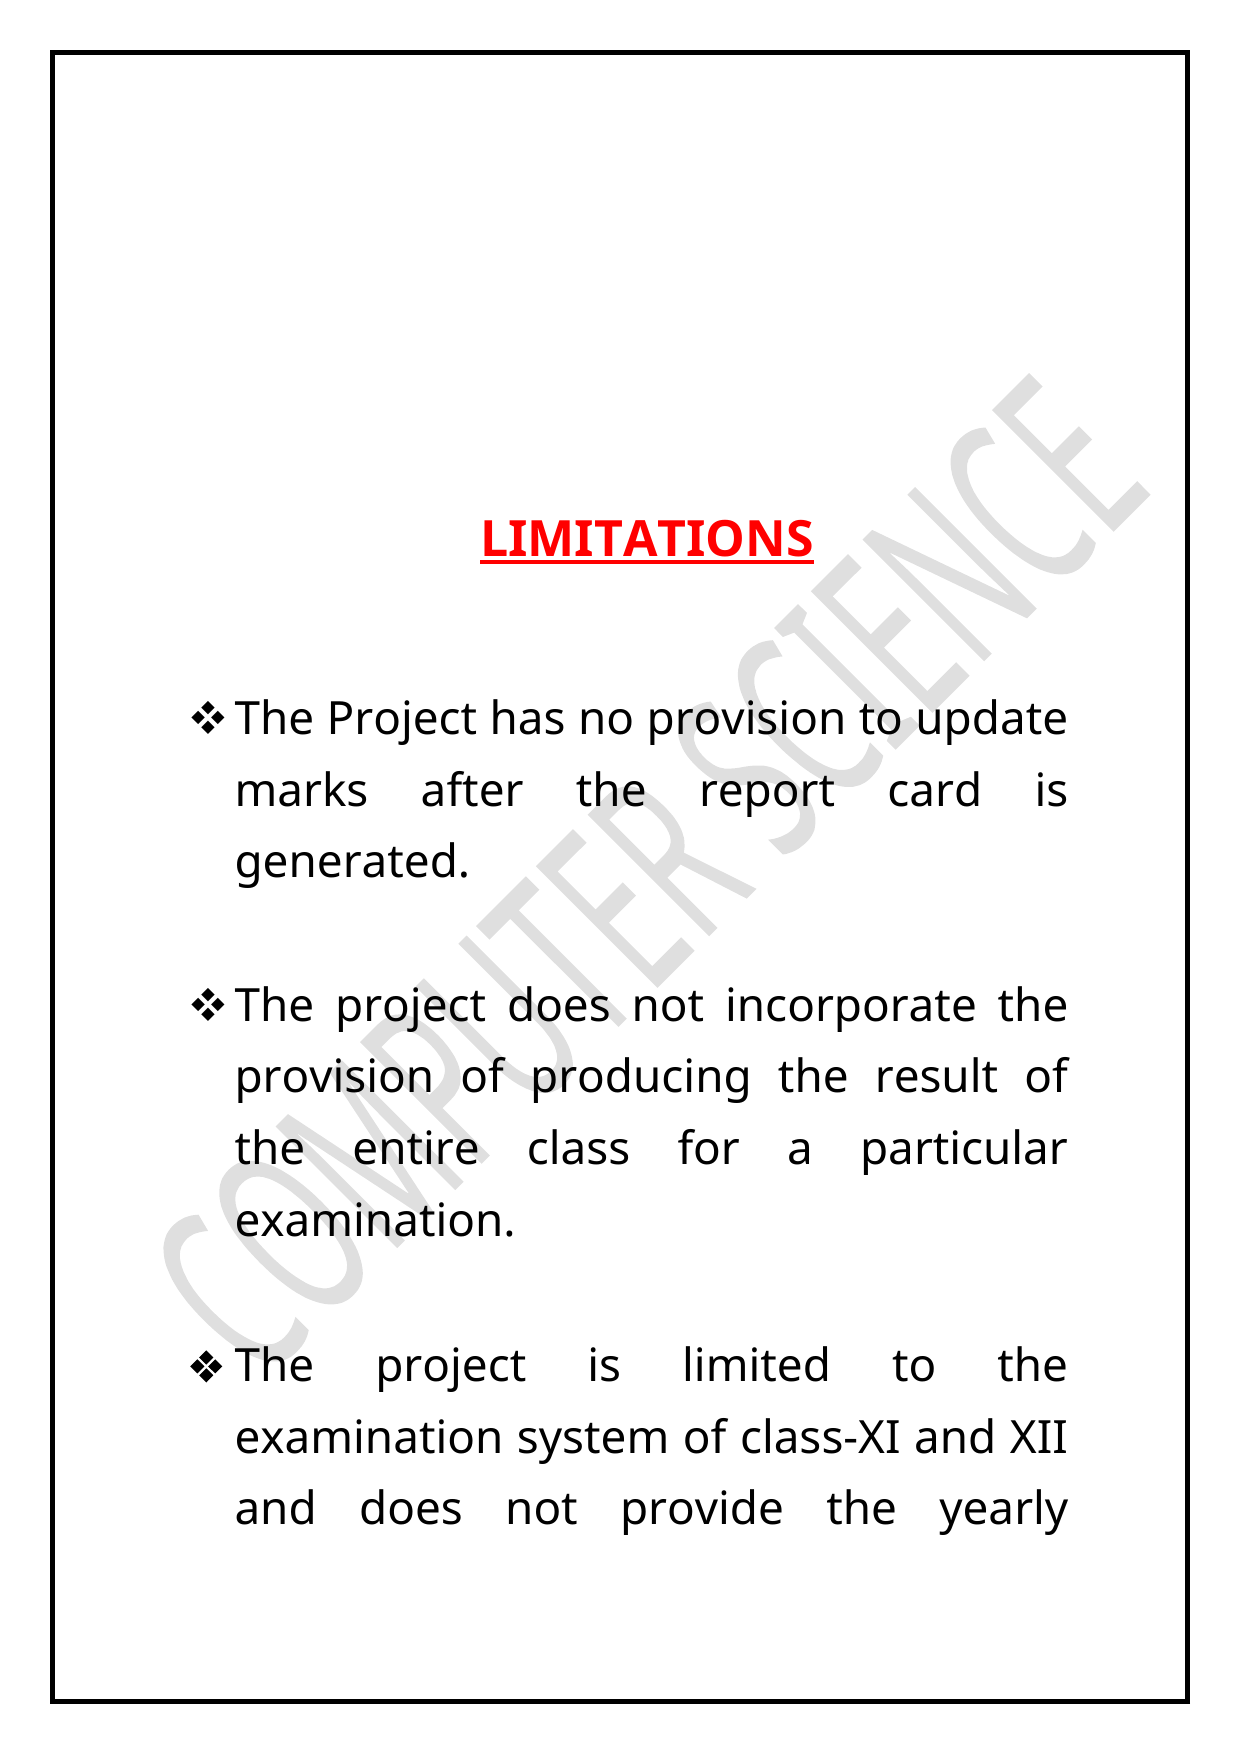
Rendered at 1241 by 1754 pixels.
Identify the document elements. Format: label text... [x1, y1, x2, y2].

text LIMITATIONS [150, 502, 1144, 571]
list The project does not incorporate the provision of producing the result of the entire class for a particular examination. [187, 972, 1069, 1249]
list The Project has no provision to update marks after the report card is generated. [187, 686, 1069, 891]
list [187, 1332, 1069, 1538]
